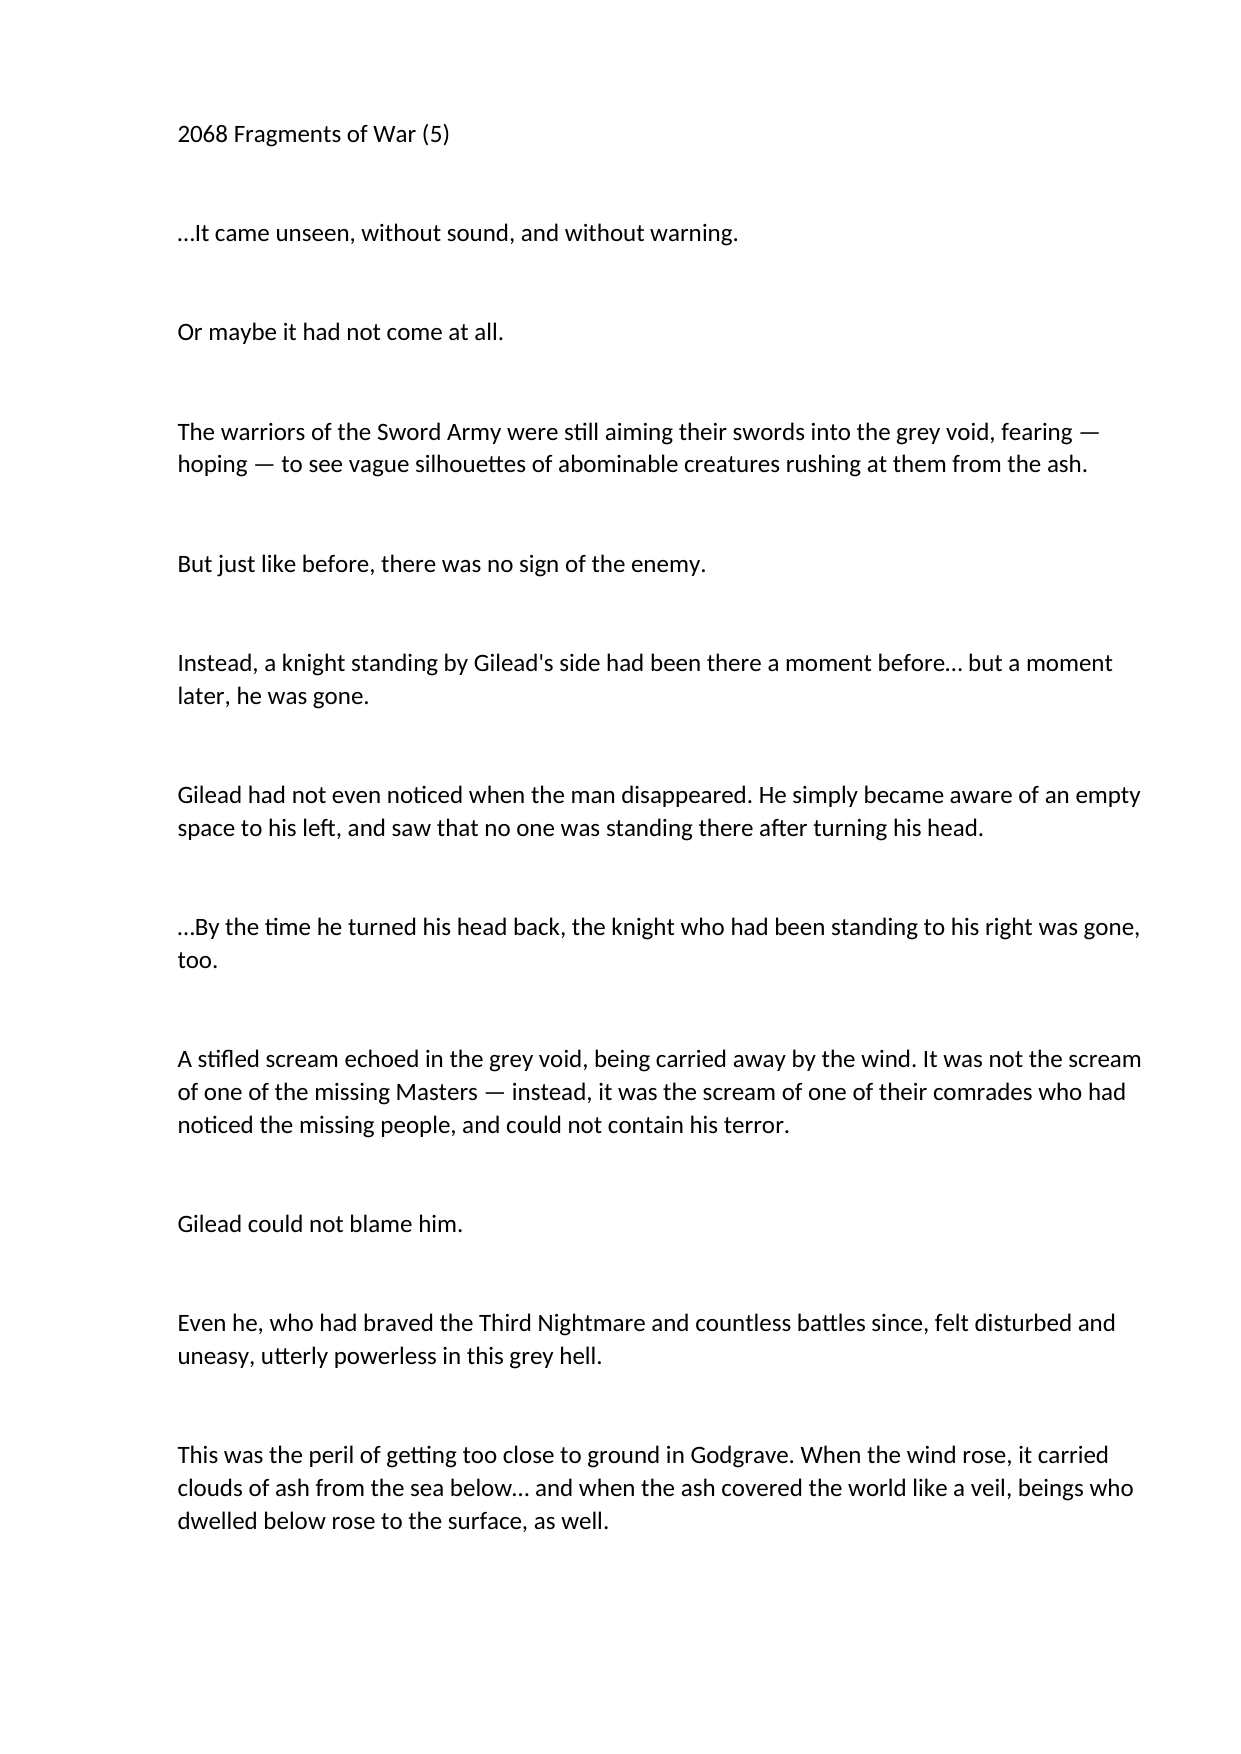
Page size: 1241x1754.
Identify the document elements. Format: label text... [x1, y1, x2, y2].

text Or maybe it had not come at all. [177, 316, 1152, 347]
text 2068 Fragments of War (5) [177, 118, 1152, 149]
text Instead, a knight standing by Gilead's side had been there a moment before… but a moment later, he was gone. [177, 647, 1152, 710]
text But just like before, there was no sign of the enemy. [177, 548, 1152, 578]
text This was the peril of getting too close to ground in Godgrave. When the wind rose, it carried clouds of ash from the sea below… and when the ash covered the world like a veil, beings who dwelled below rose to the surface, as well. [177, 1439, 1152, 1536]
text …By the time he turned his head back, the knight who had been standing to his right was gone, too. [177, 911, 1152, 974]
text Gilead had not even noticed when the man disappeared. He simply became aware of an empty space to his left, and saw that no one was standing there after turning his head. [177, 779, 1152, 842]
text Even he, who had braved the Third Nightmare and countless battles since, felt disturbed and uneasy, utterly powerless in this grey hell. [177, 1307, 1152, 1371]
text …It came unseen, without sound, and without warning. [177, 217, 1152, 248]
text Gilead could not blame him. [177, 1208, 1152, 1239]
text The warriors of the Sword Army were still aiming their swords into the grey void, fearing — hoping — to see vague silhouettes of abominable creatures rushing at them from the ash. [177, 416, 1152, 479]
text A stifled scream echoed in the grey void, being carried away by the wind. It was not the scream of one of the missing Masters — instead, it was the scream of one of their comrades who had noticed the missing people, and could not contain his terror. [177, 1043, 1152, 1139]
